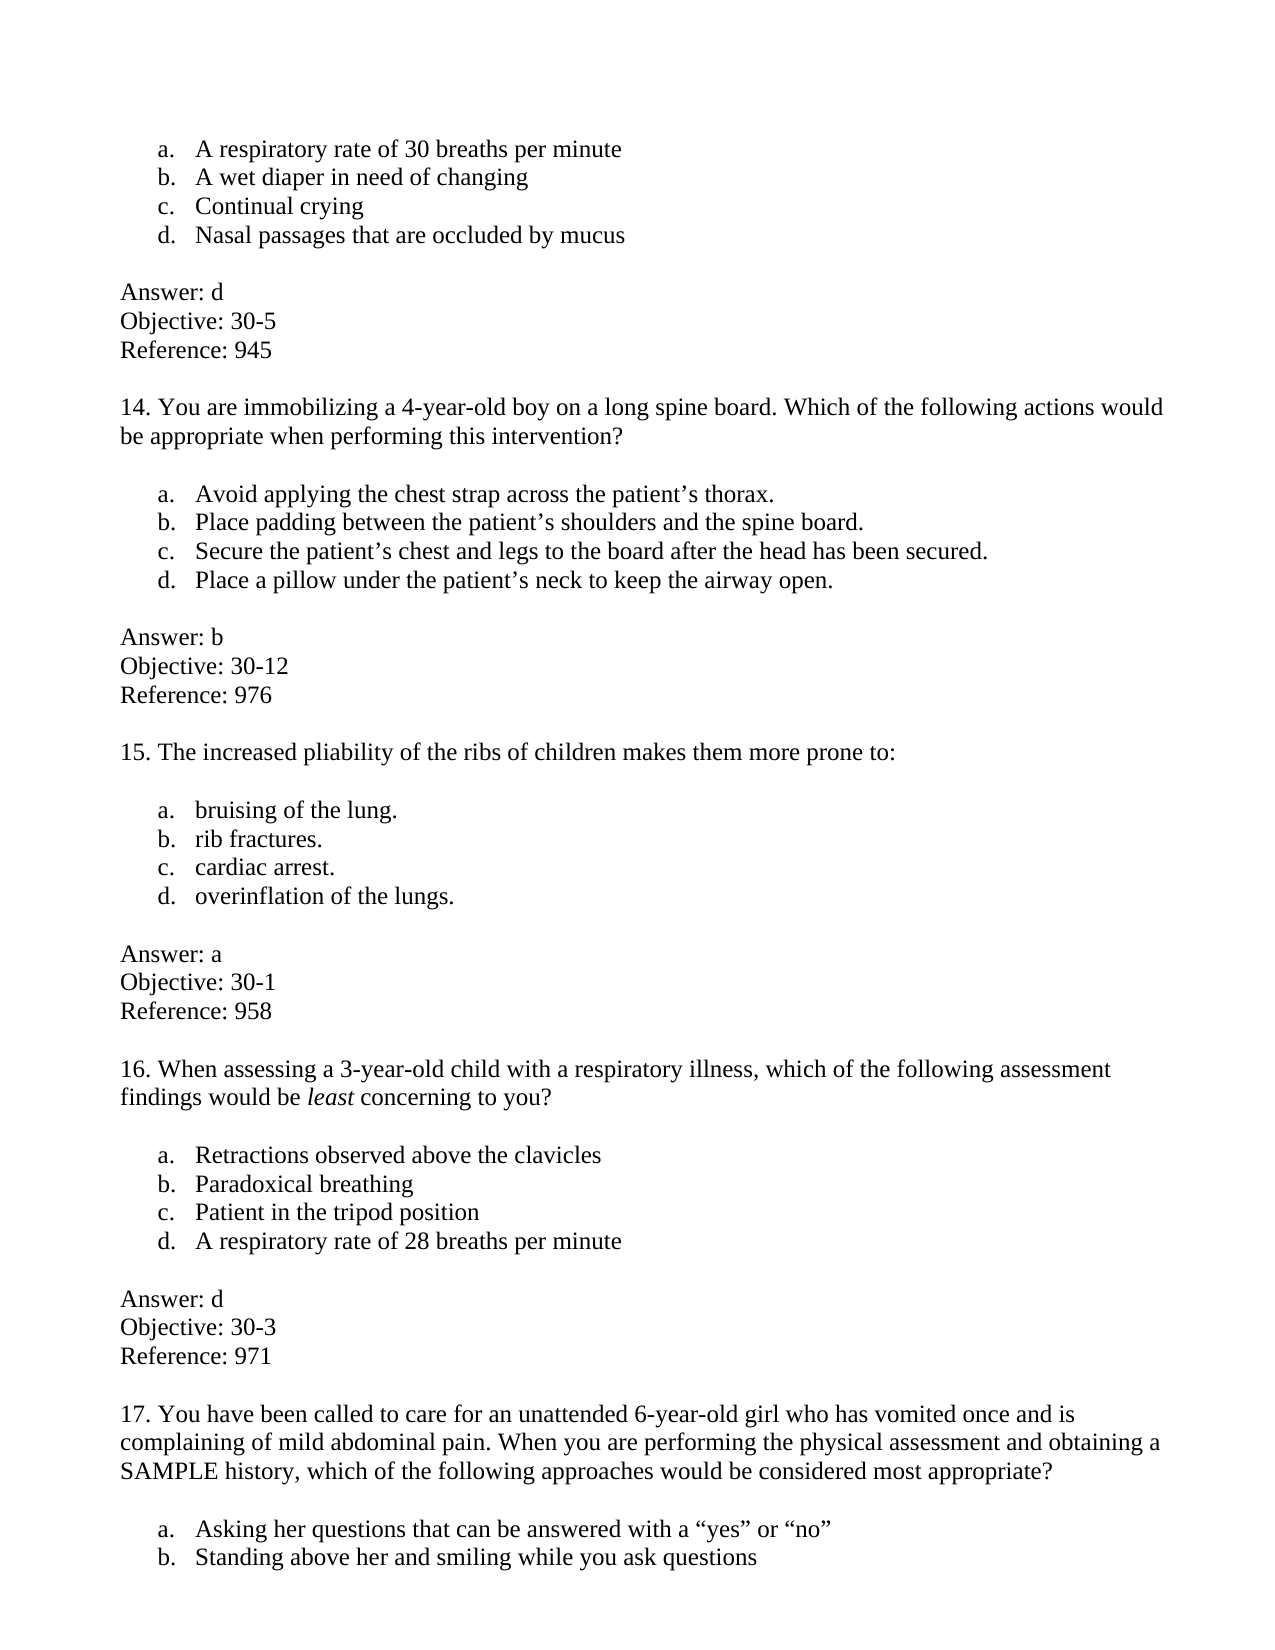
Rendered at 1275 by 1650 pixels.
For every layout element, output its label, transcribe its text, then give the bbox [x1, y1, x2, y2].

list Standing above her and smiling while you ask questions [157, 1542, 1185, 1571]
text Reference: 945 [120, 335, 1185, 364]
text Objective: 30-5 [120, 306, 1185, 335]
text 17. You have been called to care for an unattended 6-year-old girl who has vomited once and is complaining of mild abdominal pain. When you are performing the physical assessment and obtaining a SAMPLE history, which of the following approaches would be considered most appropriate? [120, 1399, 1185, 1485]
list rib fractures. [157, 824, 1185, 852]
text Answer: b [120, 622, 1185, 651]
list Continual crying [157, 191, 1185, 220]
text Reference: 958 [120, 996, 1185, 1025]
list bruising of the lung. [157, 795, 1185, 824]
list Retractions observed above the clavicles [157, 1140, 1185, 1169]
list cardiac arrest. [157, 852, 1185, 881]
list A wet diaper in need of changing [157, 162, 1185, 191]
list A respiratory rate of 28 breaths per minute [157, 1226, 1185, 1255]
text Reference: 971 [120, 1341, 1185, 1370]
text 14. You are immobilizing a 4-year-old boy on a long spine board. Which of the following actions would be appropriate when performing this intervention? [120, 392, 1185, 450]
list A respiratory rate of 30 breaths per minute [157, 134, 1185, 162]
text Objective: 30-3 [120, 1312, 1185, 1341]
list Patient in the tripod position [157, 1197, 1185, 1226]
text Answer: a [120, 939, 1185, 967]
list overinflation of the lungs. [157, 881, 1185, 910]
text Reference: 976 [120, 680, 1185, 709]
list Place a pillow under the patient’s neck to keep the airway open. [157, 565, 1185, 594]
text 16. When assessing a 3-year-old child with a respiratory illness, which of the following assessment findings would be least concerning to you? [120, 1054, 1185, 1111]
text Objective: 30-1 [120, 967, 1185, 996]
list Place padding between the patient’s shoulders and the spine board. [157, 507, 1185, 536]
text Answer: d [120, 1284, 1185, 1312]
list Asking her questions that can be answered with a “yes” or “no” [157, 1514, 1185, 1542]
list Nasal passages that are occluded by mucus [157, 220, 1185, 249]
list Secure the patient’s chest and legs to the board after the head has been secured. [157, 536, 1185, 565]
list Avoid applying the chest strap across the patient’s thorax. [157, 479, 1185, 507]
text 15. The increased pliability of the ribs of children makes them more prone to: [120, 737, 1185, 766]
list Paradoxical breathing [157, 1169, 1185, 1197]
text Answer: d [120, 277, 1185, 306]
text Objective: 30-12 [120, 651, 1185, 680]
